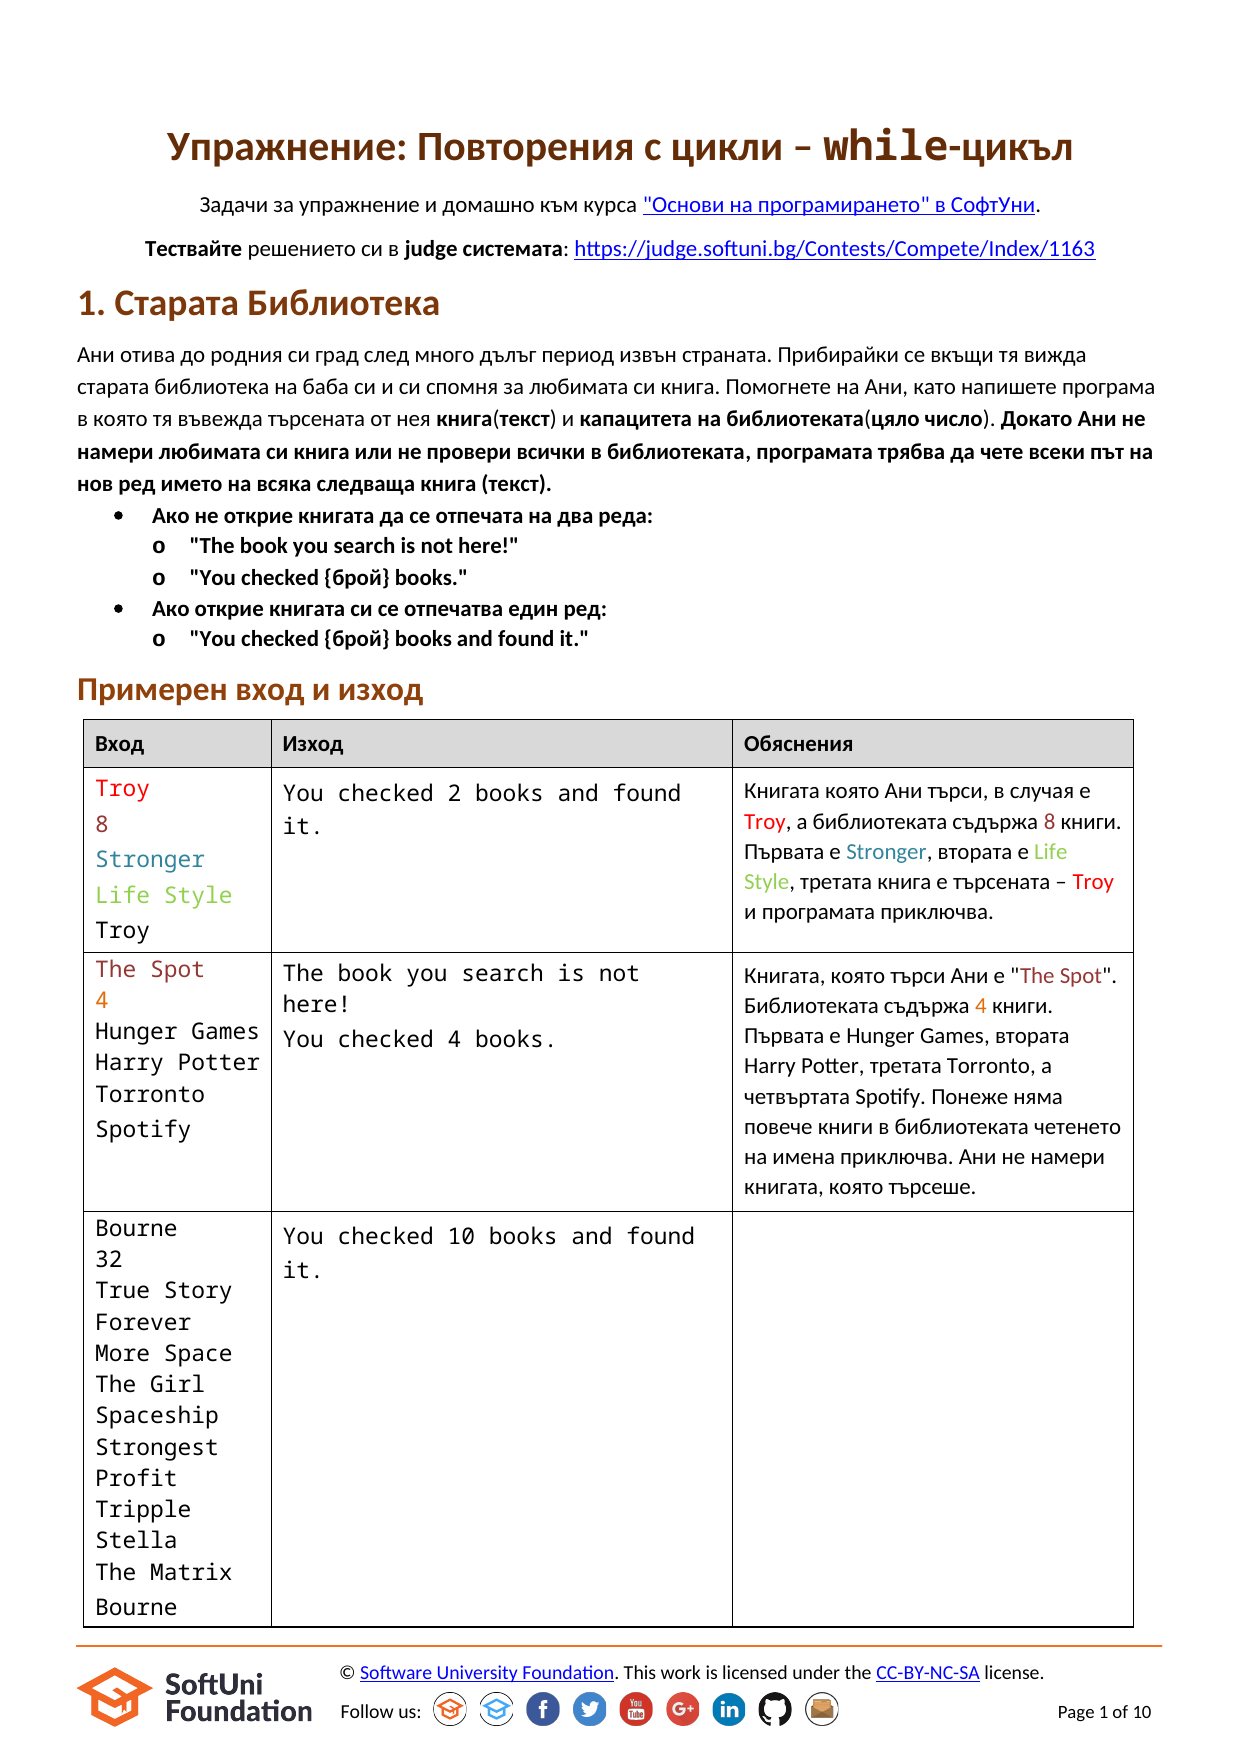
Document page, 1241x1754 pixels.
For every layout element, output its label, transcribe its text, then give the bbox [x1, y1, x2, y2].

picture [76, 1667, 312, 1727]
subtitle Упражнение: Повторения с цикли – while-цикъл [77, 116, 1163, 173]
table_cell The Spot 4 Hunger Games Harry Potter Torronto Spotify [84, 953, 271, 1211]
picture [433, 1692, 467, 1726]
table_header Изход [272, 720, 732, 767]
text Тествайте решението си в judge системата: https://judge.softuni.bg/Contests/Compete/Index/1163 [77, 234, 1163, 262]
picture [573, 1692, 607, 1726]
subtitle Примерен вход и изход [77, 668, 1163, 709]
picture [480, 1692, 513, 1726]
table_cell Книгата, която търси Ани е "The Spot". Библиотеката съдържа 4 книги. Първата е Hunger Games, втората Harry Potter, третата Torronto, а четвъртата Spotify. Понеже няма повече книги в библиотеката четенето на имена приключва. Ани не намери книгата, която търсеше. [733, 953, 1133, 1211]
list Ако не открие книгата да се отпечата на два реда: [114, 501, 1163, 529]
picture [526, 1692, 560, 1726]
table_header Обяснения [733, 720, 1133, 767]
picture [727, 1707, 738, 1717]
table_cell The book you search is not here! You checked 4 books. [272, 953, 732, 1211]
table_cell Troy 8 Stronger Life Style Troy [84, 768, 271, 952]
picture [666, 1692, 700, 1726]
text Задачи за упражнение и домашно към курса "Основи на програмирането" в СофтУни. [77, 190, 1163, 218]
list "You checked {брой} books." [152, 563, 1163, 592]
picture [736, 1693, 746, 1703]
table_cell [733, 1212, 1133, 1626]
list Ако открие книгата си се отпечатва един ред: [114, 594, 1163, 622]
list Ани отива до родния си град след много дълъг период извън страната. Прибирайки се вкъщи тя вижда старата библиотека на баба си и си спомня за любимата си книга. Помогнете на Ани, като напишете програма в която тя въвежда търсената от нея книга(текст) и капацитета на библиотеката(цяло число). Докато Ани не намери любимата си книга или не провери всички в библиотеката, програмата трябва да чете всеки път на нов ред името на всяка следваща книга (текст). [77, 340, 1163, 497]
table_cell Книгата която Ани търси, в случая е Troy, а библиотеката съдържа 8 книги. Първата е Stronger, втората е Life Style, третата книга е търсената – Troy и програмата приключва. [733, 768, 1133, 952]
list "The book you search is not here!" [152, 531, 1163, 561]
table_header Вход [84, 720, 271, 767]
picture [712, 1693, 722, 1703]
picture [736, 1716, 746, 1726]
table_cell You checked 2 books and found it. [272, 768, 732, 952]
table_cell You checked 10 books and found it. [272, 1212, 732, 1626]
picture [619, 1692, 653, 1726]
table_cell Bourne 32 True Story Forever More Space The Girl Spaceship Strongest Profit Tripple Stella The Matrix Bourne [84, 1212, 271, 1626]
list "You checked {брой} books and found it." [152, 624, 1163, 654]
picture [805, 1692, 839, 1726]
subtitle Старата Библиотека [77, 279, 1163, 325]
picture [712, 1716, 722, 1726]
picture [758, 1692, 792, 1726]
